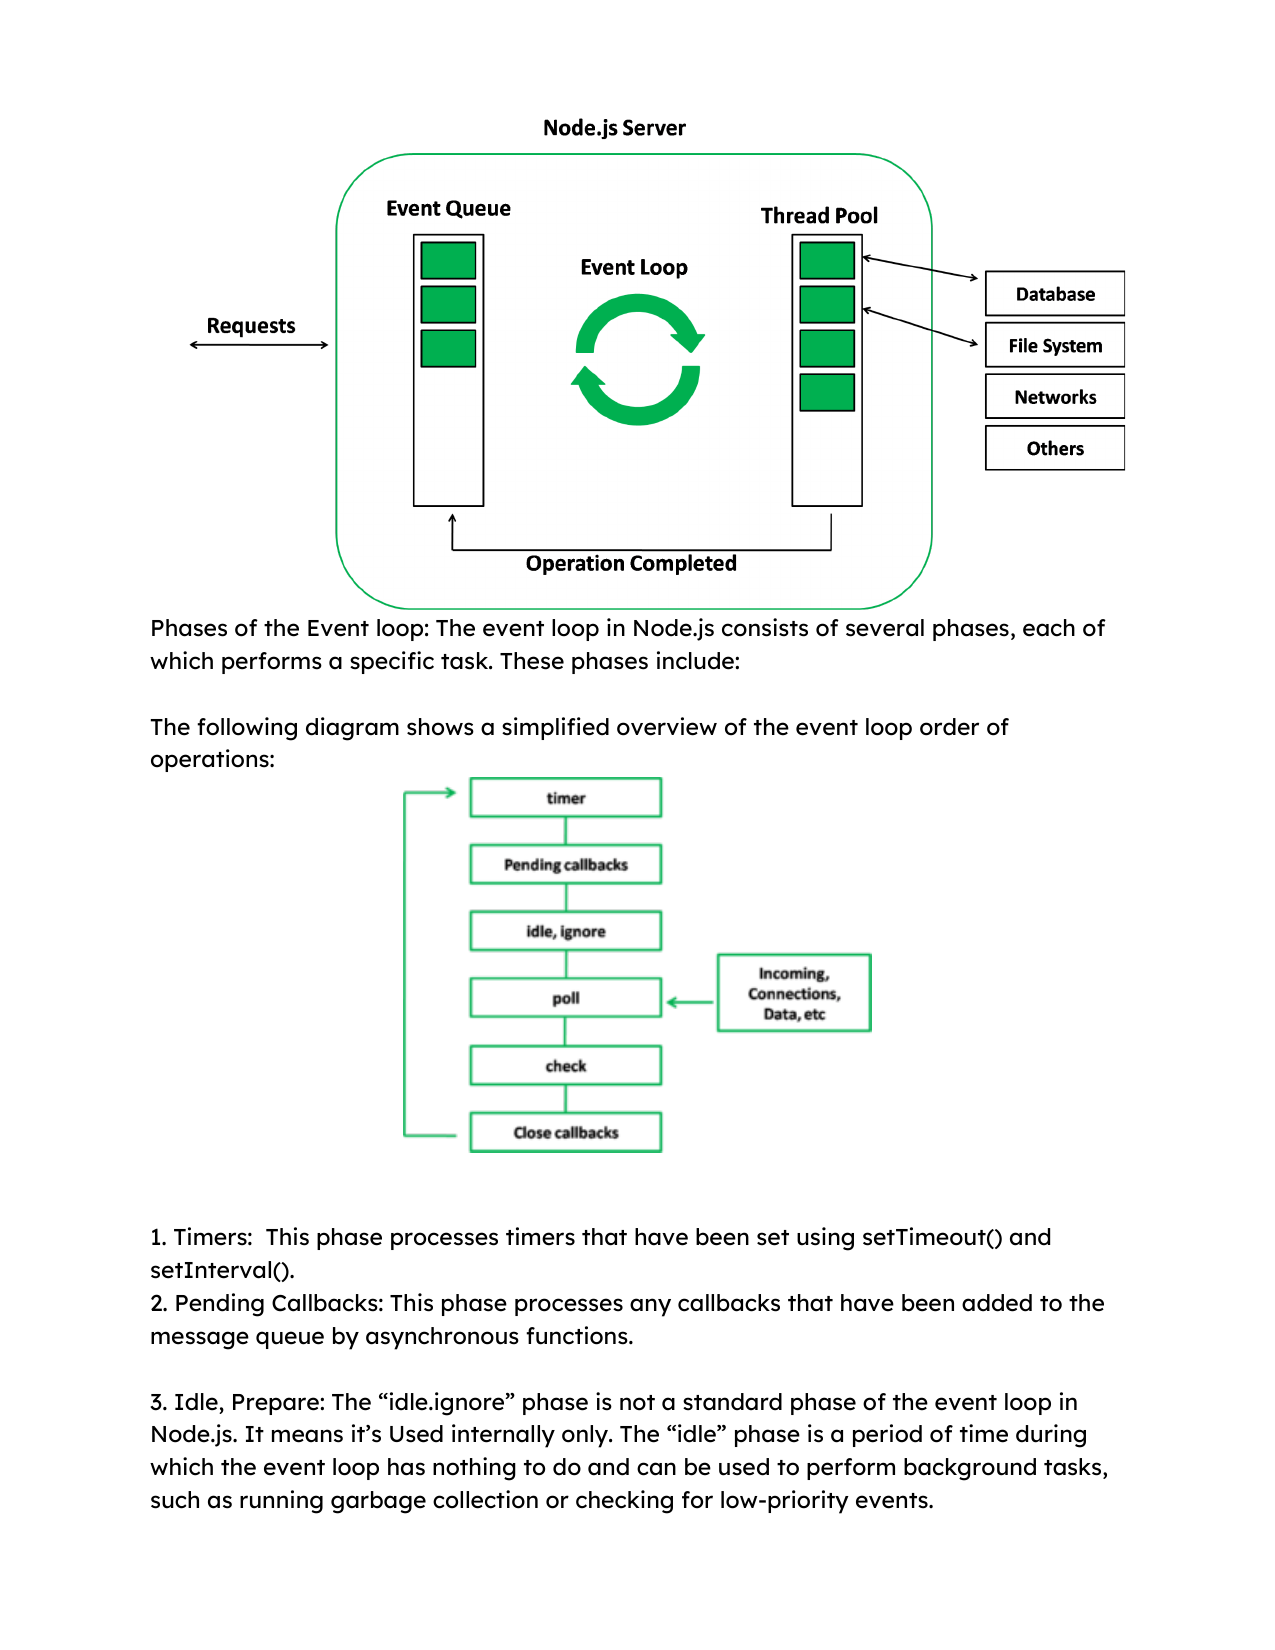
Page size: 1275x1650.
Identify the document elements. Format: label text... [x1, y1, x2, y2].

text 3. Idle, Prepare: The “idle.ignore” phase is not a standard phase of the event loop in Node.js. It means it’s Used internally only. The “idle” phase is a period of time during which the event loop has nothing to do and can be used to perform background tasks, such as running garbage collection or checking for low-priority events. [150, 1387, 1125, 1514]
picture [403, 777, 872, 1153]
text 2. Pending Callbacks: This phase processes any callbacks that have been added to the message queue by asynchronous functions. [150, 1288, 1125, 1350]
text The following diagram shows a simplified overview of the event loop order of operations: [150, 712, 1125, 773]
text Phases of the Event loop: The event loop in Node.js consists of several phases, each of which performs a specific task. These phases include: [150, 613, 1125, 675]
picture [150, 105, 1125, 610]
text 1. Timers: This phase processes timers that have been set using setTimeout() and setInterval(). [150, 1222, 1125, 1284]
